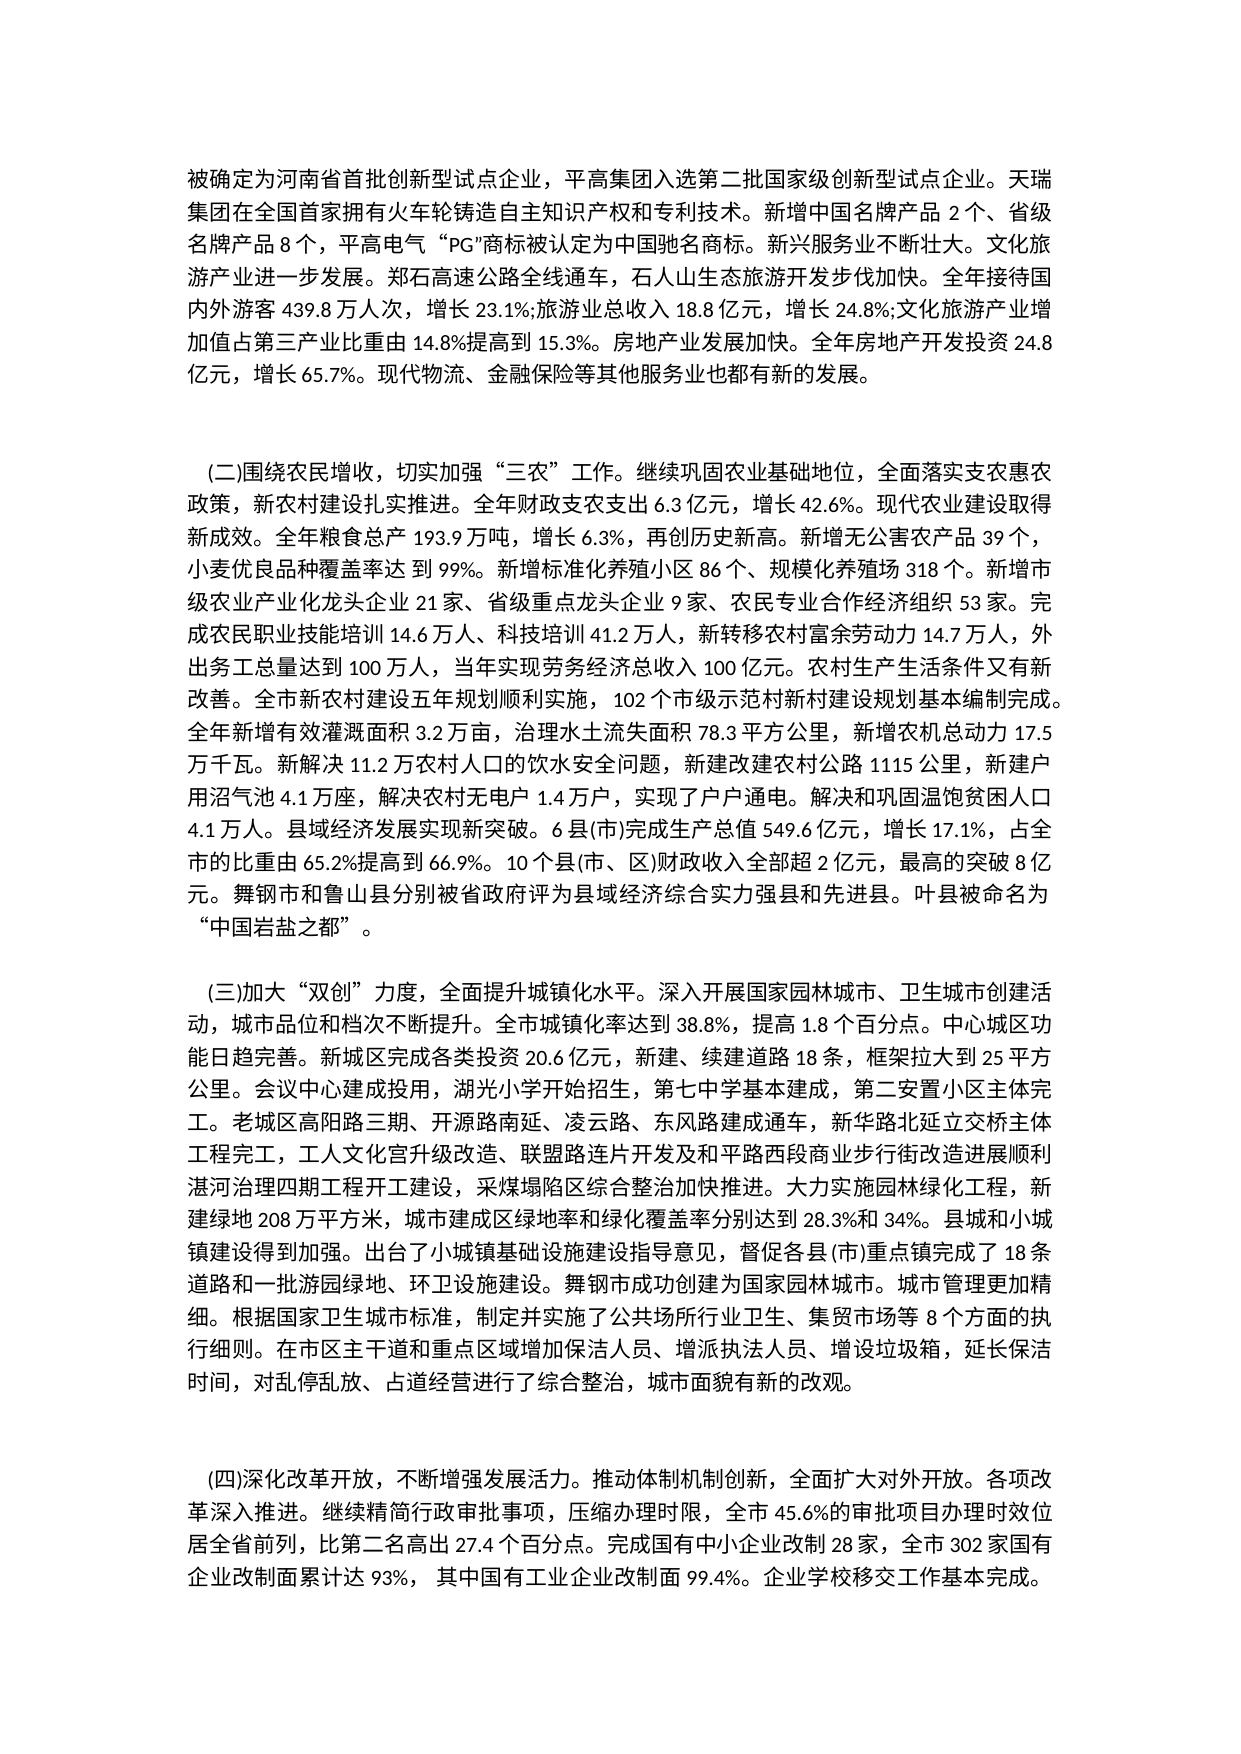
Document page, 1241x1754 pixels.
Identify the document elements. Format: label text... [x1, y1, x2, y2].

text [187, 162, 1053, 389]
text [187, 1462, 1053, 1592]
text (三)加大“双创”力度，全面提升城镇化水平。深入开展国家园林城市、卫生城市创建活动，城市品位和档次不断提升。全市城镇化率达到38.8%，提高1.8个百分点。中心城区功能日趋完善。新城区完成各类投资20.6亿元，新建、续建道路18条，框架拉大到25平方公里。会议中心建成投用，湖光小学开始招生，第七中学基本建成，第二安置小区主体完工。老城区高阳路三期、开源路南延、凌云路、东风路建成通车，新华路北延立交桥主体工程完工，工人文化宫升级改造、联盟路连片开发及和平路西段商业步行街改造进展顺利，湛河治理四期工程开工建设，采煤塌陷区综合整治加快推进。大力实施园林绿化工程，新建绿地208万平方米，城市建成区绿地率和绿化覆盖率分别达到28.3%和34%。县城和小城镇建设得到加强。出台了小城镇基础设施建设指导意见，督促各县(市)重点镇完成了18条道路和一批游园绿地、环卫设施建设。舞钢市成功创建为国家园林城市。城市管理更加精细。根据国家卫生城市标准，制定并实施了公共场所行业卫生、集贸市场等8个方面的执行细则。在市区主干道和重点区域增加保洁人员、增派执法人员、增设垃圾箱，延长保洁时间，对乱停乱放、占道经营进行了综合整治，城市面貌有新的改观。 [187, 974, 1053, 1397]
text (二)围绕农民增收，切实加强“三农”工作。继续巩固农业基础地位，全面落实支农惠农政策，新农村建设扎实推进。全年财政支农支出6.3亿元，增长42.6%。现代农业建设取得新成效。全年粮食总产193.9万吨，增长6.3%，再创历史新高。新增无公害农产品39个，小麦优良品种覆盖率达 到99%。新增标准化养殖小区86个、规模化养殖场318个。新增市级农业产业化龙头企业21家、省级重点龙头企业9家、农民专业合作经济组织53家。完成农民职业技能培训14.6万人、科技培训41.2万人，新转移农村富余劳动力14.7万人，外出务工总量达到100万人，当年实现劳务经济总收入100亿元。农村生产生活条件又有新改善。全市新农村建设五年规划顺利实施，102个市级示范村新村建设规划基本编制完成。全年新增有效灌溉面积3.2万亩，治理水土流失面积78.3平方公里，新增农机总动力17.5万千瓦。新解决11.2万农村人口的饮水安全问题，新建改建农村公路1115公里，新建户用沼气池4.1万座，解决农村无电户1.4万户，实现了户户通电。解决和巩固温饱贫困人口4.1万人。县域经济发展实现新突破。6县(市)完成生产总值549.6亿元，增长17.1%，占全市的比重由65.2%提高到66.9%。10个县(市、区)财政收入全部超2亿元，最高的突破8亿元。舞钢市和鲁山县分别被省政府评为县域经济综合实力强县和先进县。叶县被命名为“中国岩盐之都”。 [187, 454, 1053, 942]
